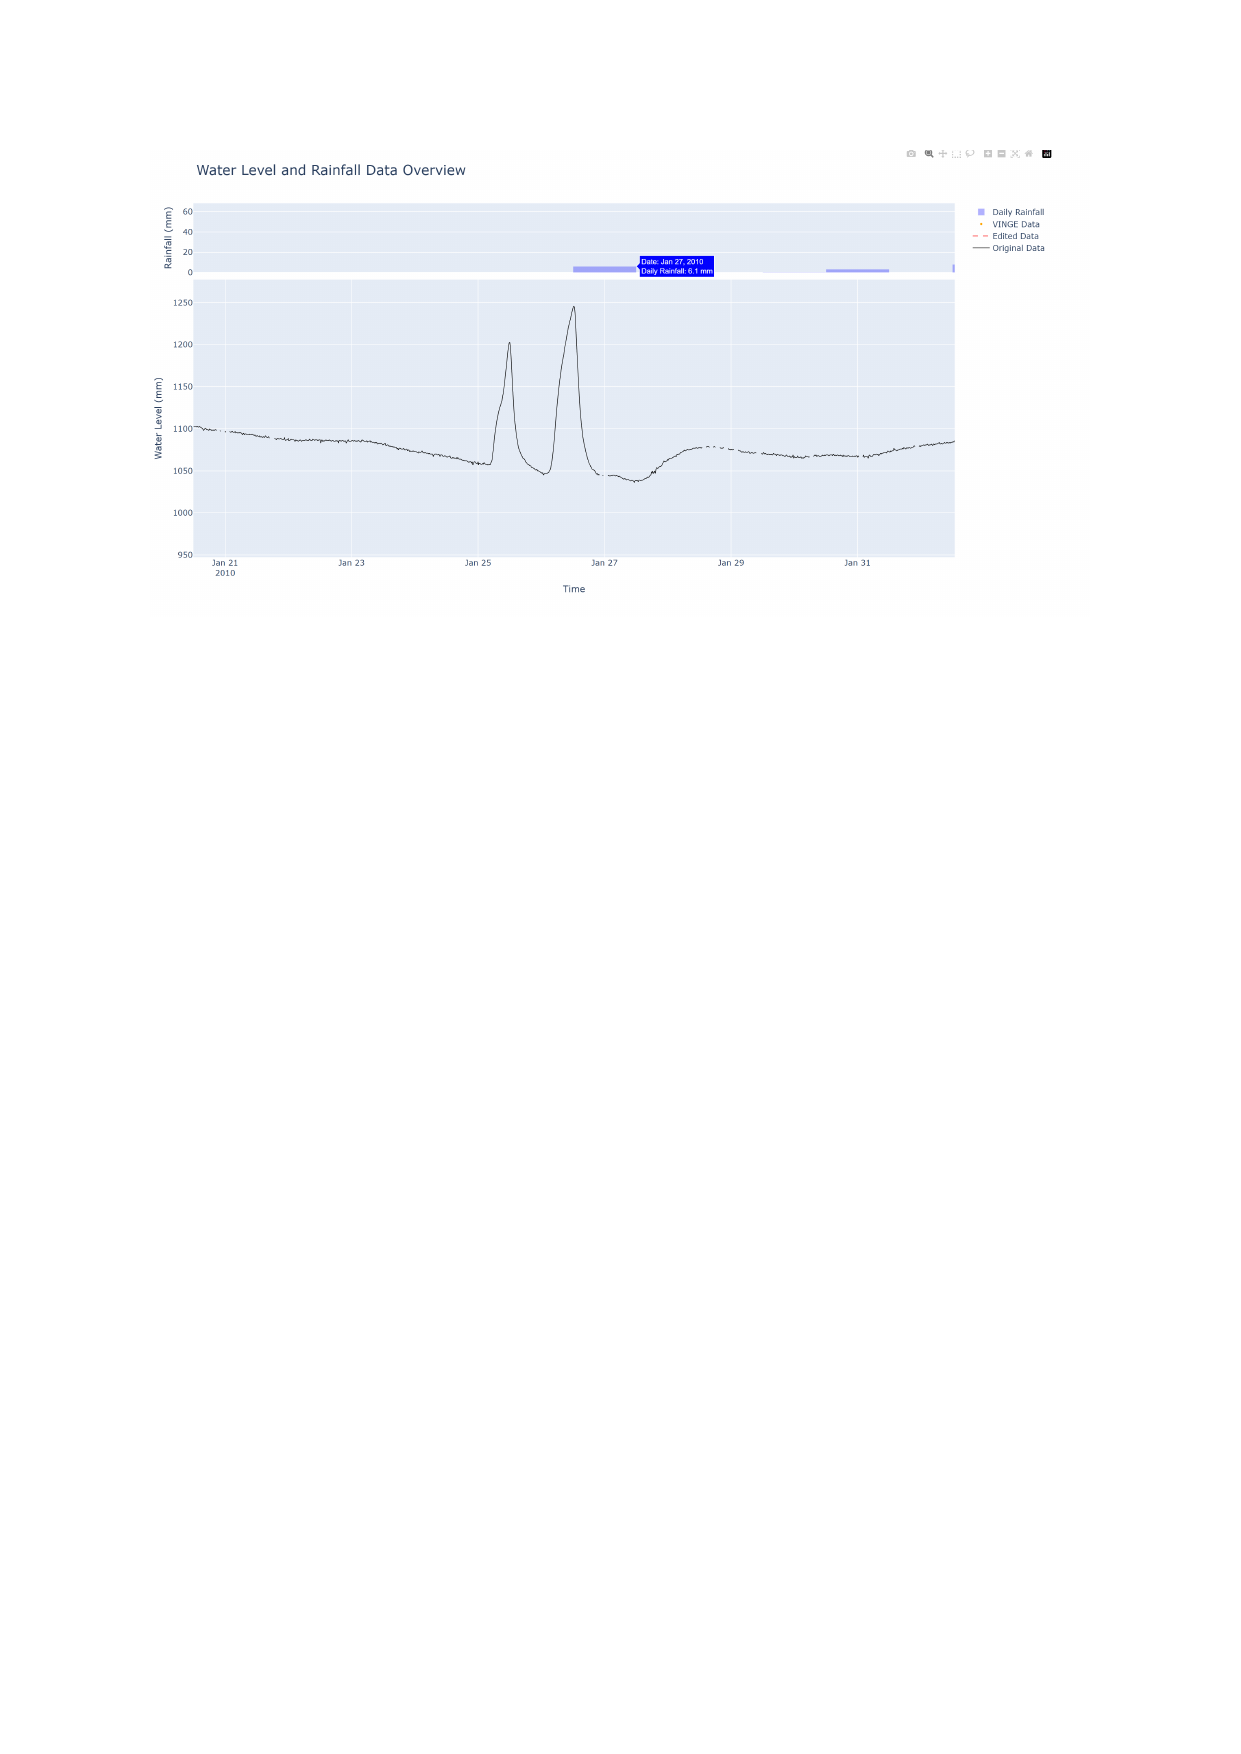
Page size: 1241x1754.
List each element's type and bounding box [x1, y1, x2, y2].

picture [150, 150, 1091, 617]
